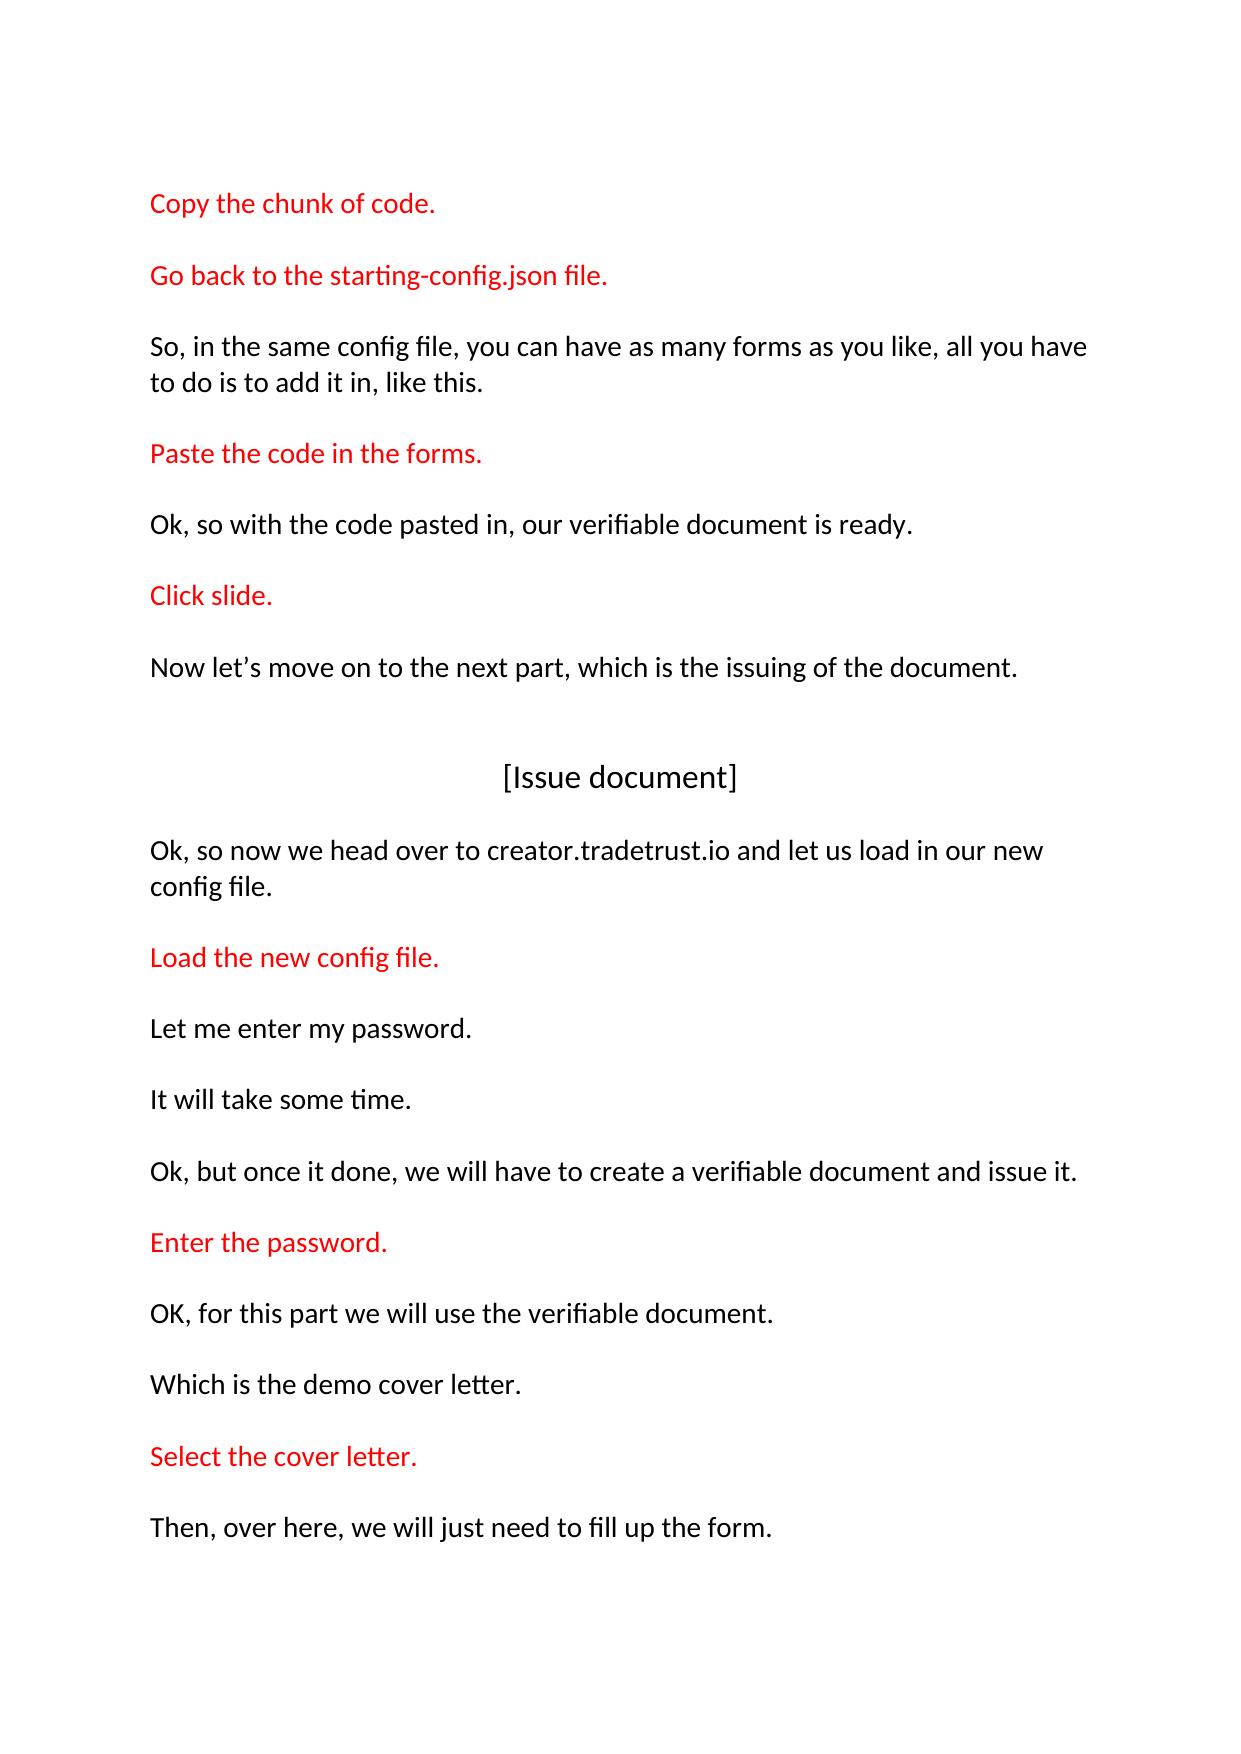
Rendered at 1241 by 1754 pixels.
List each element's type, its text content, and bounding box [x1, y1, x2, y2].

text Enter the password. [150, 1224, 1090, 1259]
text Ok, so now we head over to creator.tradetrust.io and let us load in our new config file. [150, 832, 1090, 903]
text Which is the demo cover letter. [150, 1366, 1090, 1402]
text Ok, so with the code pasted in, our verifiable document is ready. [150, 506, 1090, 542]
text Copy the chunk of code. [150, 186, 1090, 221]
text Select the cover letter. [150, 1438, 1090, 1473]
text Now let’s move on to the next part, which is the issuing of the document. [150, 649, 1090, 684]
text Load the new config file. [150, 939, 1090, 974]
text So, in the same config file, you can have as many forms as you like, all you have to do is to add it in, like this. [150, 328, 1090, 399]
text OK, for this part we will use the verifiable document. [150, 1295, 1090, 1331]
text Ok, but once it done, we will have to create a verifiable document and issue it. [150, 1153, 1090, 1188]
text Paste the code in the forms. [150, 435, 1090, 471]
text Go back to the starting-config.json file. [150, 257, 1090, 292]
text Click slide. [150, 577, 1090, 613]
text [Issue document] [150, 756, 1090, 796]
text Let me enter my password. [150, 1010, 1090, 1046]
text It will take some time. [150, 1081, 1090, 1117]
text Then, over here, we will just need to fill up the form. [150, 1509, 1090, 1544]
